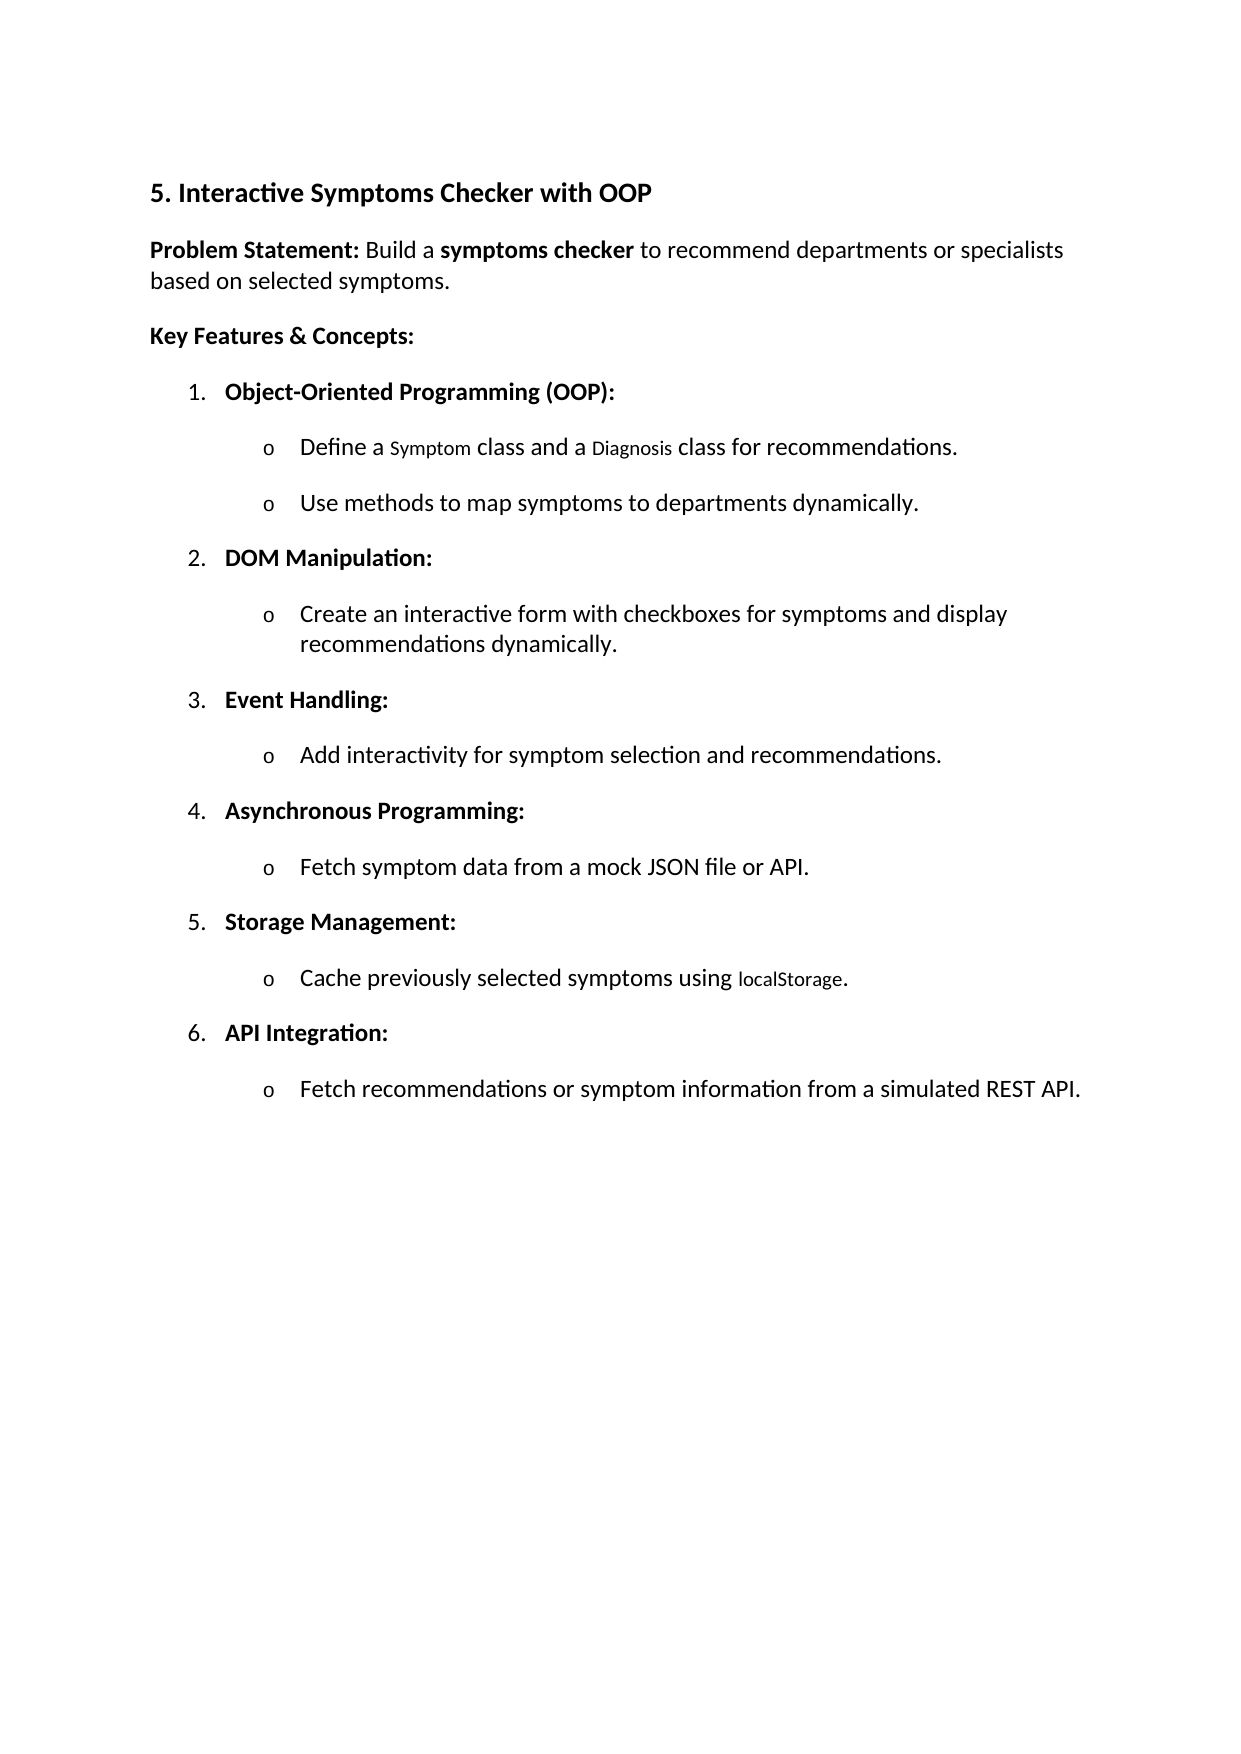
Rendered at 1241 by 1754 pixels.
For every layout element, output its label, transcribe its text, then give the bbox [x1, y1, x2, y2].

list Fetch recommendations or symptom information from a simulated REST API. [262, 1073, 1090, 1103]
list Add interactivity for symptom selection and recommendations. [262, 739, 1090, 770]
list Asynchronous Programming: [187, 795, 1090, 826]
list Cache previously selected symptoms using localStorage. [262, 962, 1090, 992]
list Storage Management: [187, 906, 1090, 937]
list Fetch symptom data from a mock JSON file or API. [262, 851, 1090, 881]
list Use methods to map symptoms to departments dynamically. [262, 487, 1090, 517]
list DOM Manipulation: [187, 542, 1090, 573]
text Key Features & Concepts: [150, 320, 1090, 351]
list Define a Symptom class and a Diagnosis class for recommendations. [262, 431, 1090, 462]
list Event Handling: [187, 684, 1090, 714]
text Problem Statement: Build a symptoms checker to recommend departments or specialists based on selected symptoms. [150, 234, 1090, 295]
text 5. Interactive Symptoms Checker with OOP [150, 175, 1090, 209]
list Create an interactive form with checkboxes for symptoms and display recommendations dynamically. [262, 598, 1090, 659]
list Object-Oriented Programming (OOP): [187, 376, 1090, 406]
list API Integration: [187, 1017, 1090, 1048]
